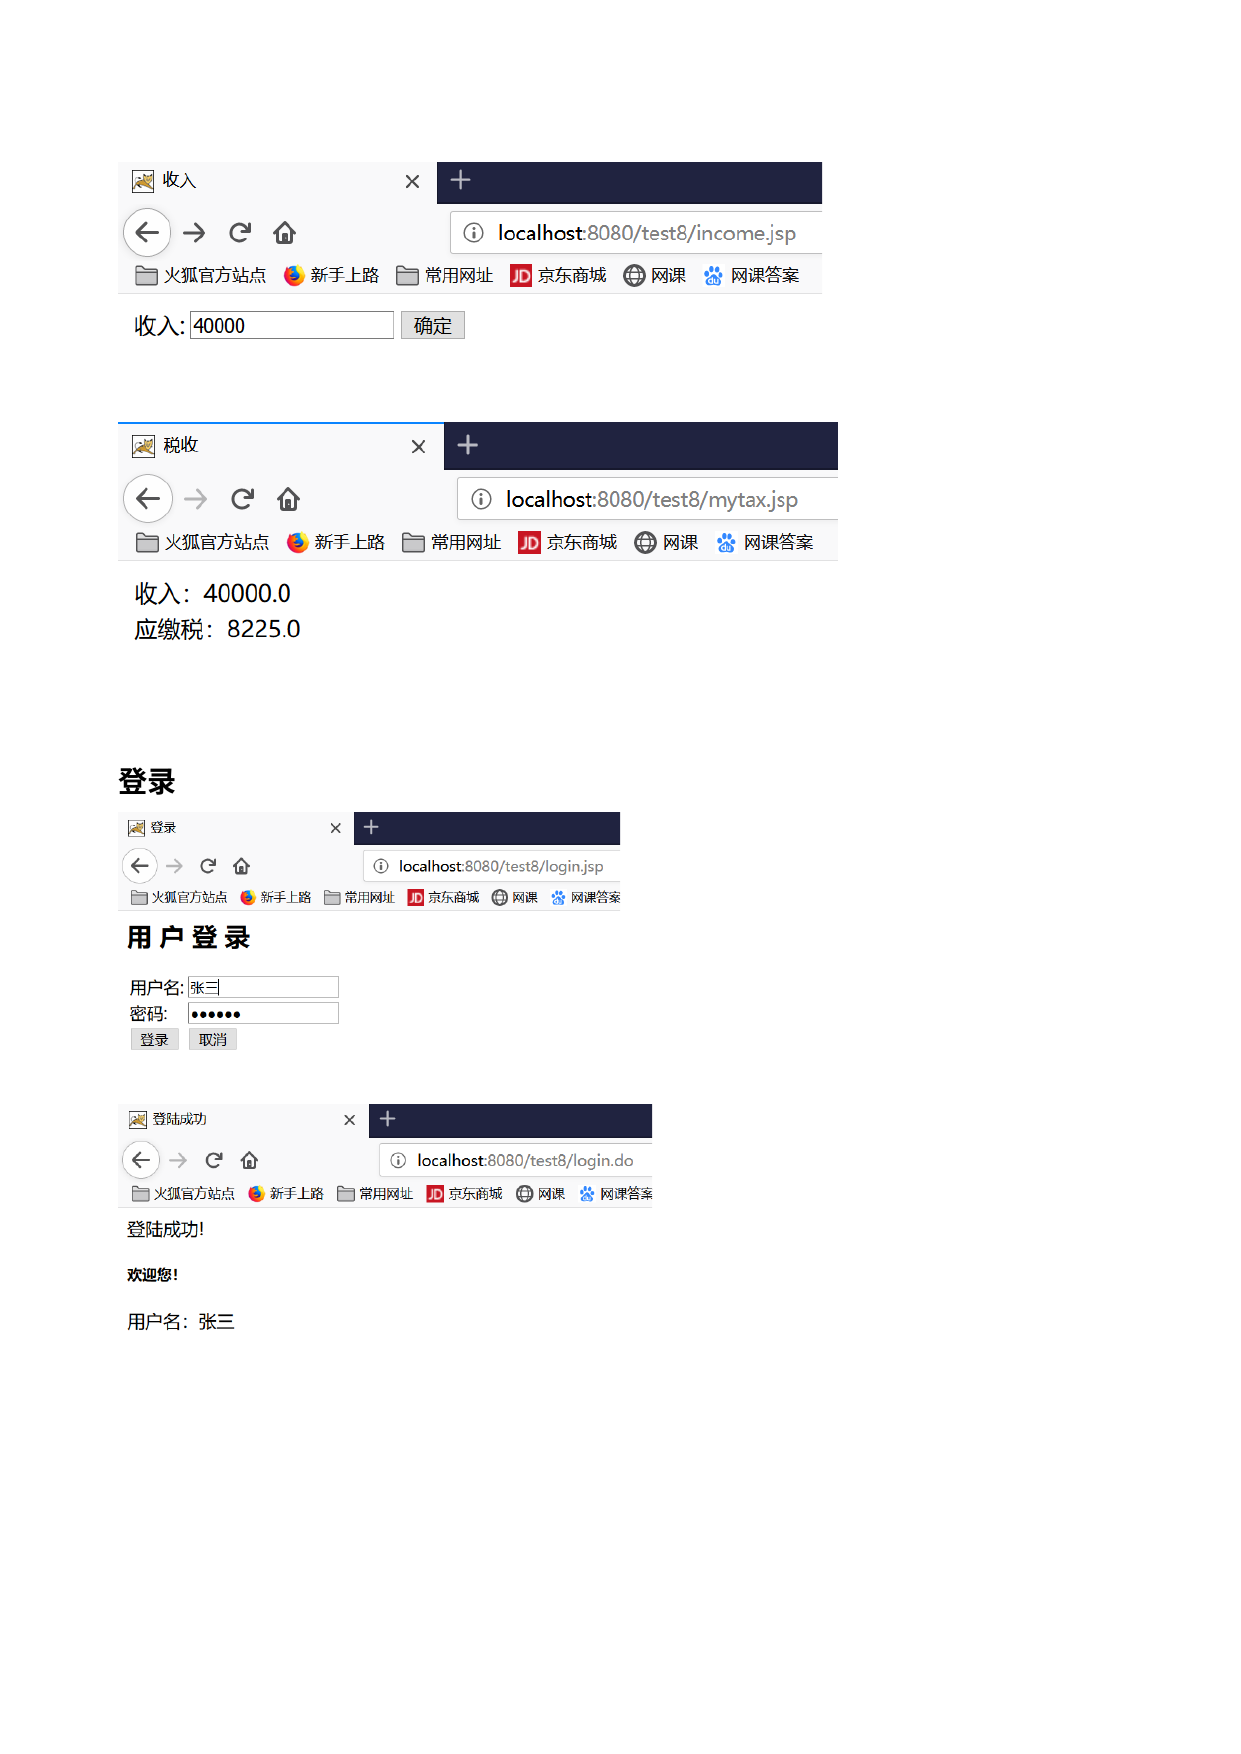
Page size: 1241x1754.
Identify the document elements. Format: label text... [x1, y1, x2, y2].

picture [118, 162, 823, 394]
picture [118, 422, 838, 728]
picture [118, 812, 621, 1082]
picture [118, 1104, 653, 1366]
list 登录 [118, 747, 1093, 812]
